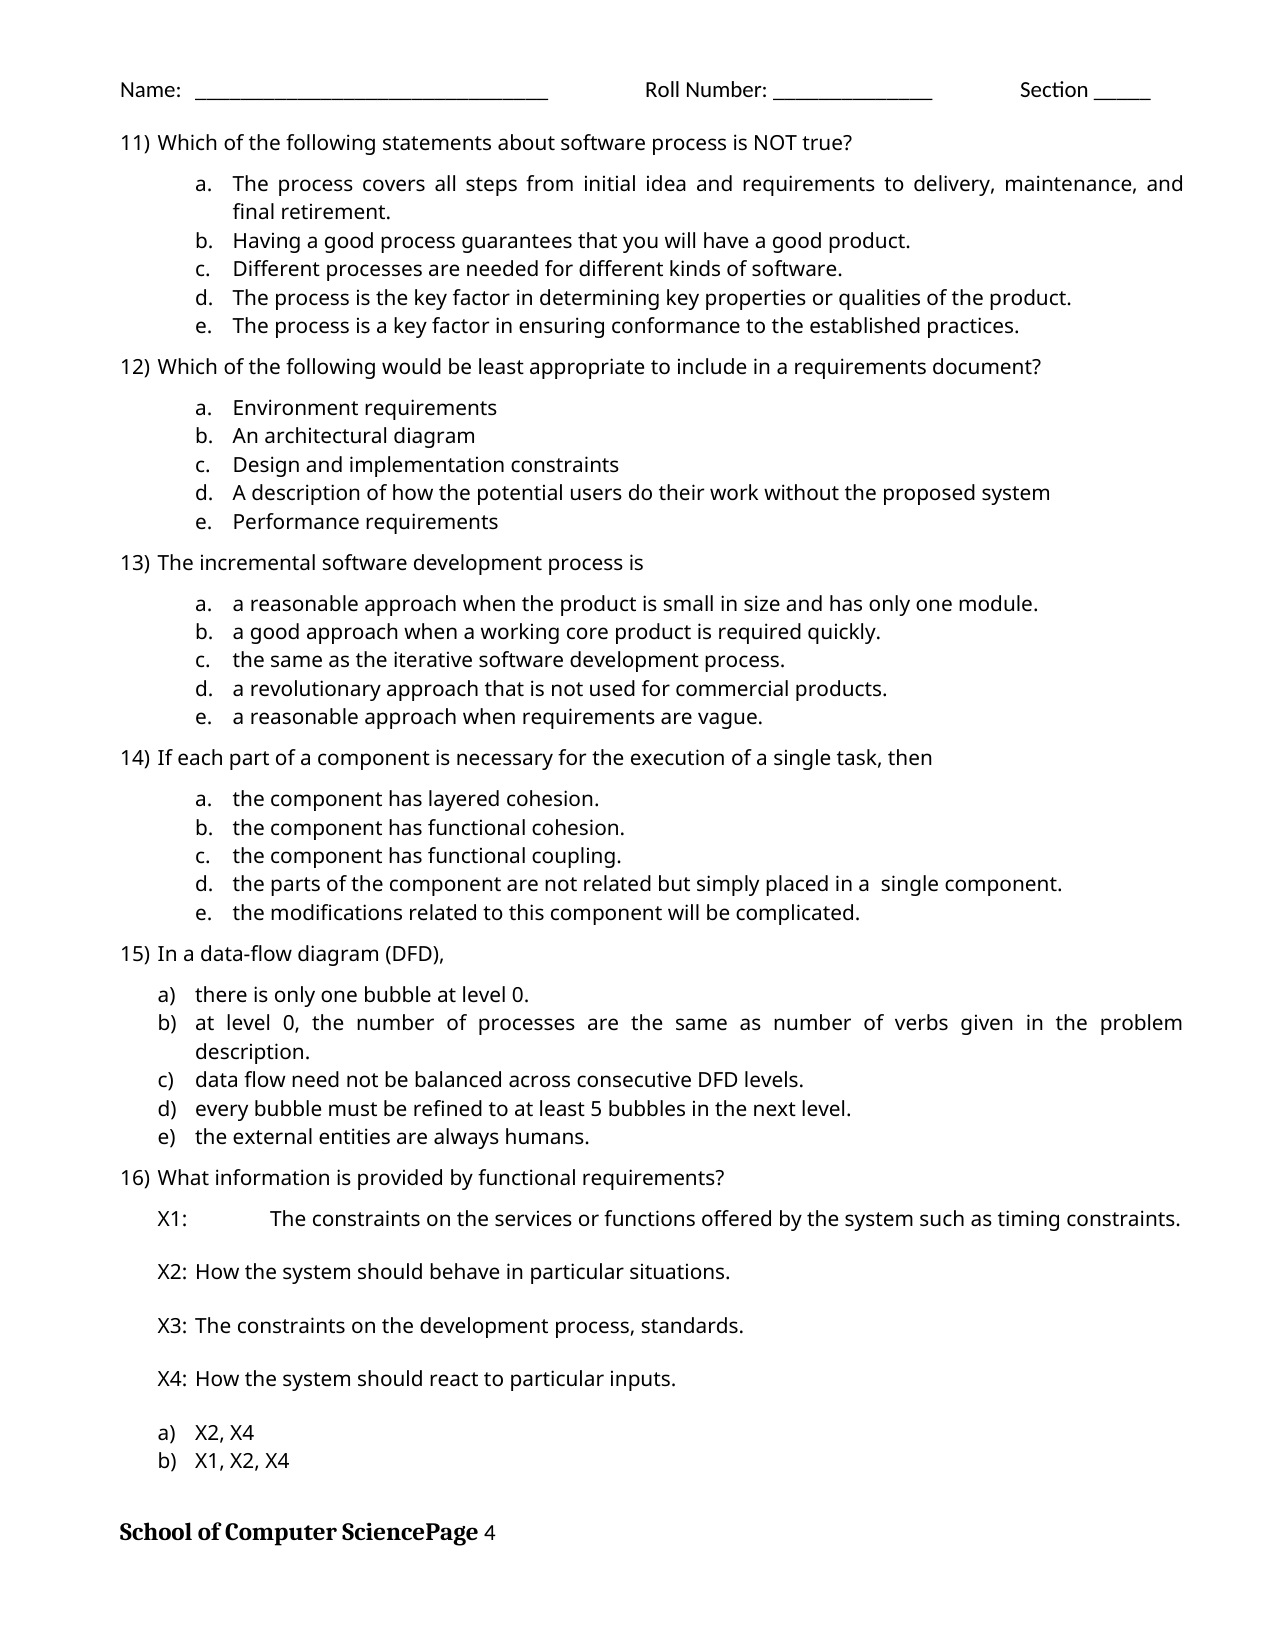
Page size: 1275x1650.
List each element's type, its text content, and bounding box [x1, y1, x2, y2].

text Name: _______________________________ Roll Number: ______________ Section _____ [120, 75, 1185, 103]
list X2, X4 [157, 1418, 1185, 1446]
text X2: How the system should behave in particular situations. [157, 1257, 1185, 1286]
list X1, X2, X4 [157, 1446, 1185, 1474]
subtitle Design and implementation constraints [195, 450, 1185, 478]
subtitle Performance requirements [195, 507, 1185, 535]
subtitle a reasonable approach when the product is small in size and has only one module. [195, 589, 1185, 617]
subtitle A description of how the potential users do their work without the proposed system [195, 478, 1185, 507]
subtitle The incremental software development process is [120, 548, 1185, 576]
subtitle a reasonable approach when requirements are vague. [195, 702, 1185, 731]
text X3: The constraints on the development process, standards. [157, 1311, 1185, 1339]
list data flow need not be balanced across consecutive DFD levels. [157, 1065, 1185, 1094]
subtitle If each part of a component is necessary for the execution of a single task, then [120, 743, 1185, 772]
subtitle The process covers all steps from initial idea and requirements to delivery, maintenance, and final retirement. [195, 169, 1185, 226]
subtitle the same as the iterative software development process. [195, 646, 1185, 674]
list every bubble must be refined to at least 5 bubbles in the next level. [157, 1094, 1185, 1122]
subtitle Which of the following would be least appropriate to include in a requirements document? [120, 352, 1185, 381]
text X1: The constraints on the services or functions offered by the system such as timing constraints. [157, 1204, 1185, 1232]
subtitle Different processes are needed for different kinds of software. [195, 254, 1185, 283]
subtitle Environment requirements [195, 393, 1185, 421]
list there is only one bubble at level 0. [157, 980, 1185, 1008]
subtitle the modifications related to this component will be complicated. [195, 898, 1185, 926]
subtitle The process is the key factor in determining key properties or qualities of the product. [195, 283, 1185, 311]
subtitle a good approach when a working core product is required quickly. [195, 617, 1185, 646]
subtitle the component has layered cohesion. [195, 784, 1185, 813]
list the external entities are always humans. [157, 1122, 1185, 1151]
subtitle The process is a key factor in ensuring conformance to the established practices. [195, 311, 1185, 339]
subtitle An architectural diagram [195, 421, 1185, 450]
subtitle the parts of the component are not related but simply placed in a single component. [195, 869, 1185, 898]
subtitle In a data-flow diagram (DFD), [120, 939, 1185, 967]
subtitle Having a good process guarantees that you will have a good product. [195, 226, 1185, 254]
list at level 0, the number of processes are the same as number of verbs given in the problem description. [157, 1008, 1185, 1065]
subtitle a revolutionary approach that is not used for commercial products. [195, 674, 1185, 702]
subtitle the component has functional cohesion. [195, 813, 1185, 841]
subtitle the component has functional coupling. [195, 841, 1185, 869]
text X4: How the system should react to particular inputs. [157, 1364, 1185, 1393]
subtitle Which of the following statements about software process is NOT true? [120, 128, 1185, 156]
subtitle What information is provided by functional requirements? [120, 1163, 1185, 1191]
